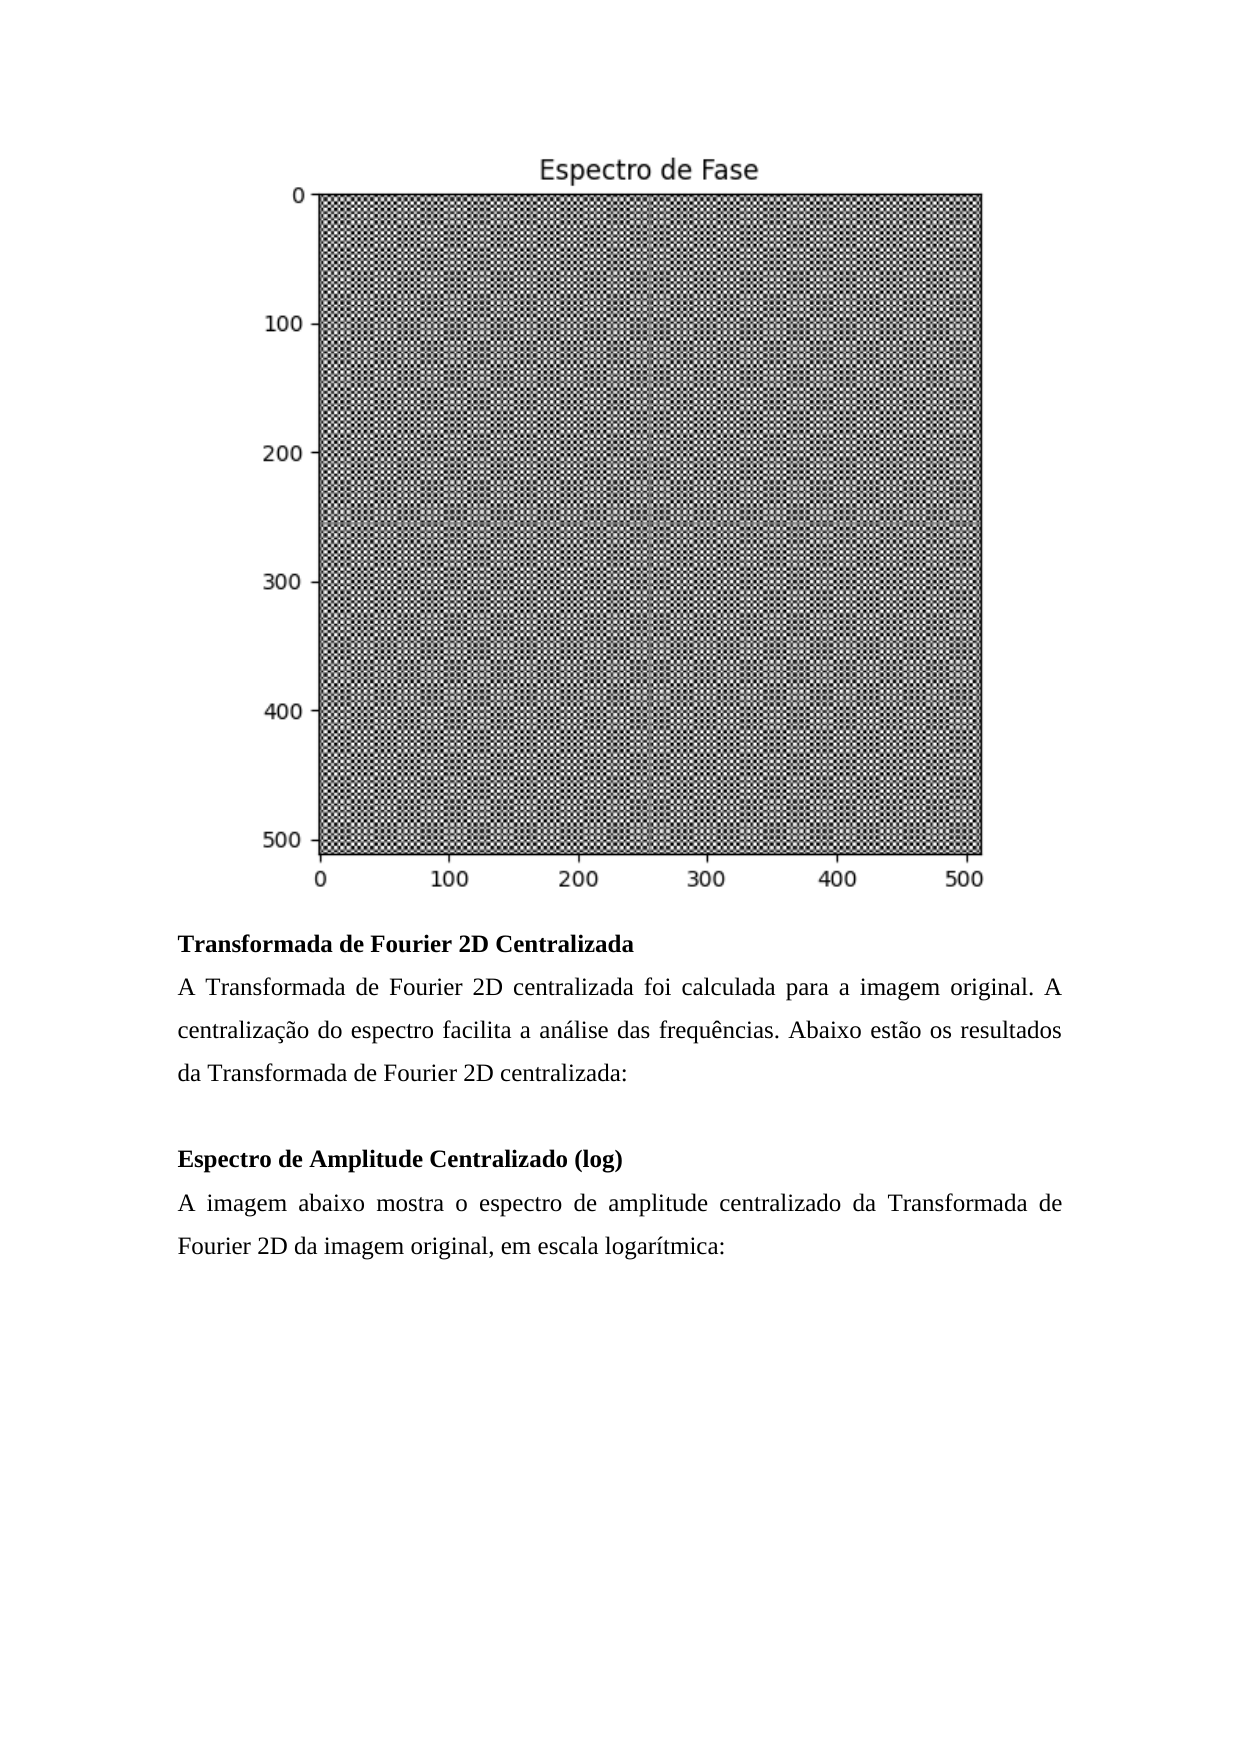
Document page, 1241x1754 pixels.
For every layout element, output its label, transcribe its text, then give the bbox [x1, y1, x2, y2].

text A imagem abaixo mostra o espectro de amplitude centralizado da Transformada de Fourier 2D da imagem original, em escala logarítmica: [177, 1188, 1063, 1259]
text Transformada de Fourier 2D Centralizada [177, 929, 1063, 958]
text A Transformada de Fourier 2D centralizada foi calculada para a imagem original. A centralização do espectro facilita a análise das frequências. Abaixo estão os resultados da Transformada de Fourier 2D centralizada: [177, 972, 1063, 1087]
picture [231, 147, 1009, 915]
text Espectro de Amplitude Centralizado (log) [177, 1144, 1063, 1173]
